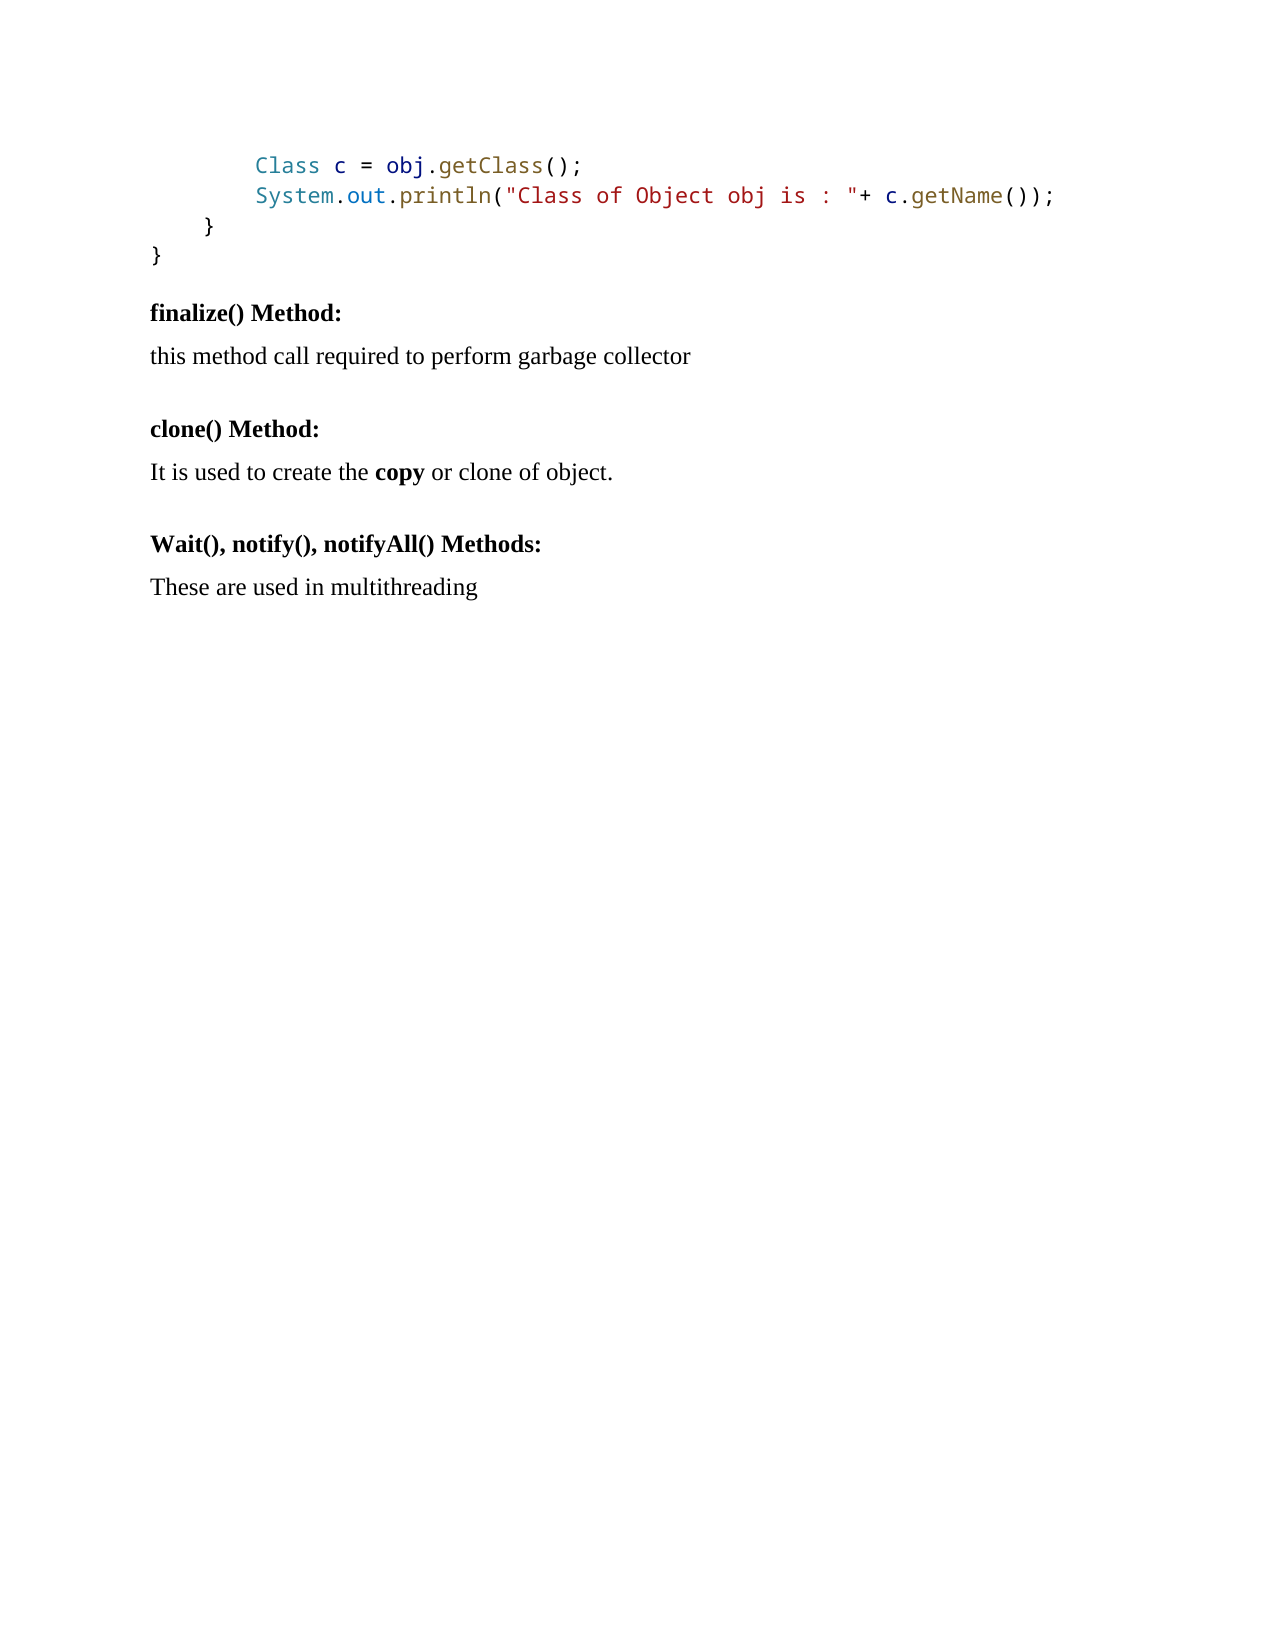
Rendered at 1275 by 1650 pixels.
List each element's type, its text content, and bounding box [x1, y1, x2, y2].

text clone() Method: It is used to create the copy or clone of object. [150, 414, 1125, 486]
text } [150, 209, 1125, 239]
text Wait(), notify(), notifyAll() Methods: These are used in multithreading [150, 529, 1125, 601]
text System.out.println("Class of Object obj is : "+ c.getName()); [150, 180, 1125, 209]
text finalize() Method: this method call required to perform garbage collector [150, 298, 1125, 370]
text } [150, 239, 1125, 269]
text Class c = obj.getClass(); [150, 150, 1125, 180]
